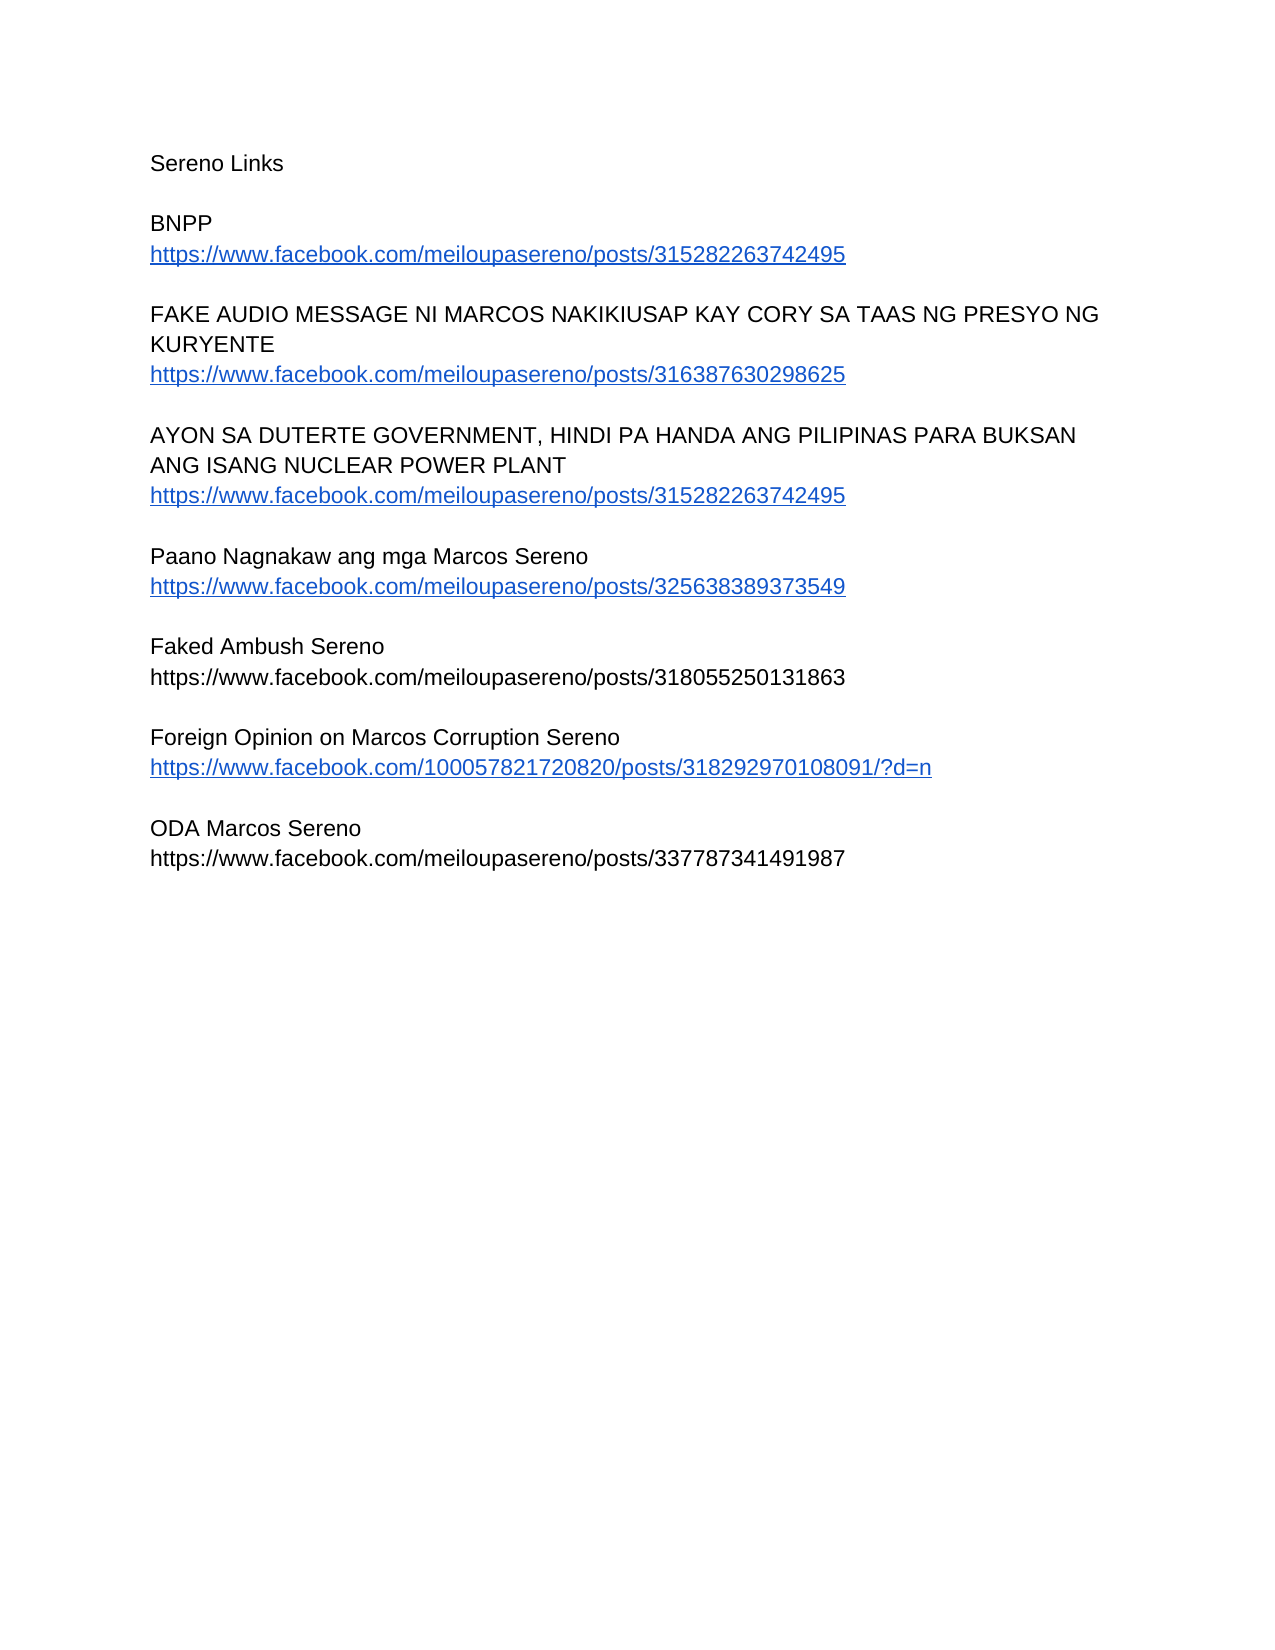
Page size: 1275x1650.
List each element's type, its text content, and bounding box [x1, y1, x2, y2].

text AYON SA DUTERTE GOVERNMENT, HINDI PA HANDA ANG PILIPINAS PARA BUKSAN ANG ISANG NUCLEAR POWER PLANT [150, 422, 1125, 478]
text https://www.facebook.com/meiloupasereno/posts/315282263742495 [150, 482, 1125, 509]
text Sereno Links [150, 150, 1125, 176]
text ODA Marcos Sereno [150, 814, 1125, 841]
text https://www.facebook.com/meiloupasereno/posts/318055250131863 [150, 663, 1125, 690]
text https://www.facebook.com/meiloupasereno/posts/315282263742495 [150, 241, 1125, 267]
text Foreign Opinion on Marcos Corruption Sereno [150, 724, 1125, 750]
text Faked Ambush Sereno [150, 633, 1125, 660]
text https://www.facebook.com/meiloupasereno/posts/316387630298625 [150, 361, 1125, 388]
text https://www.facebook.com/100057821720820/posts/318292970108091/?d=n [150, 754, 1125, 781]
text https://www.facebook.com/meiloupasereno/posts/337787341491987 [150, 845, 1125, 871]
text https://www.facebook.com/meiloupasereno/posts/325638389373549 [150, 573, 1125, 599]
text Paano Nagnakaw ang mga Marcos Sereno [150, 543, 1125, 569]
text BNPP [150, 210, 1125, 237]
text FAKE AUDIO MESSAGE NI MARCOS NAKIKIUSAP KAY CORY SA TAAS NG PRESYO NG KURYENTE [150, 301, 1125, 358]
